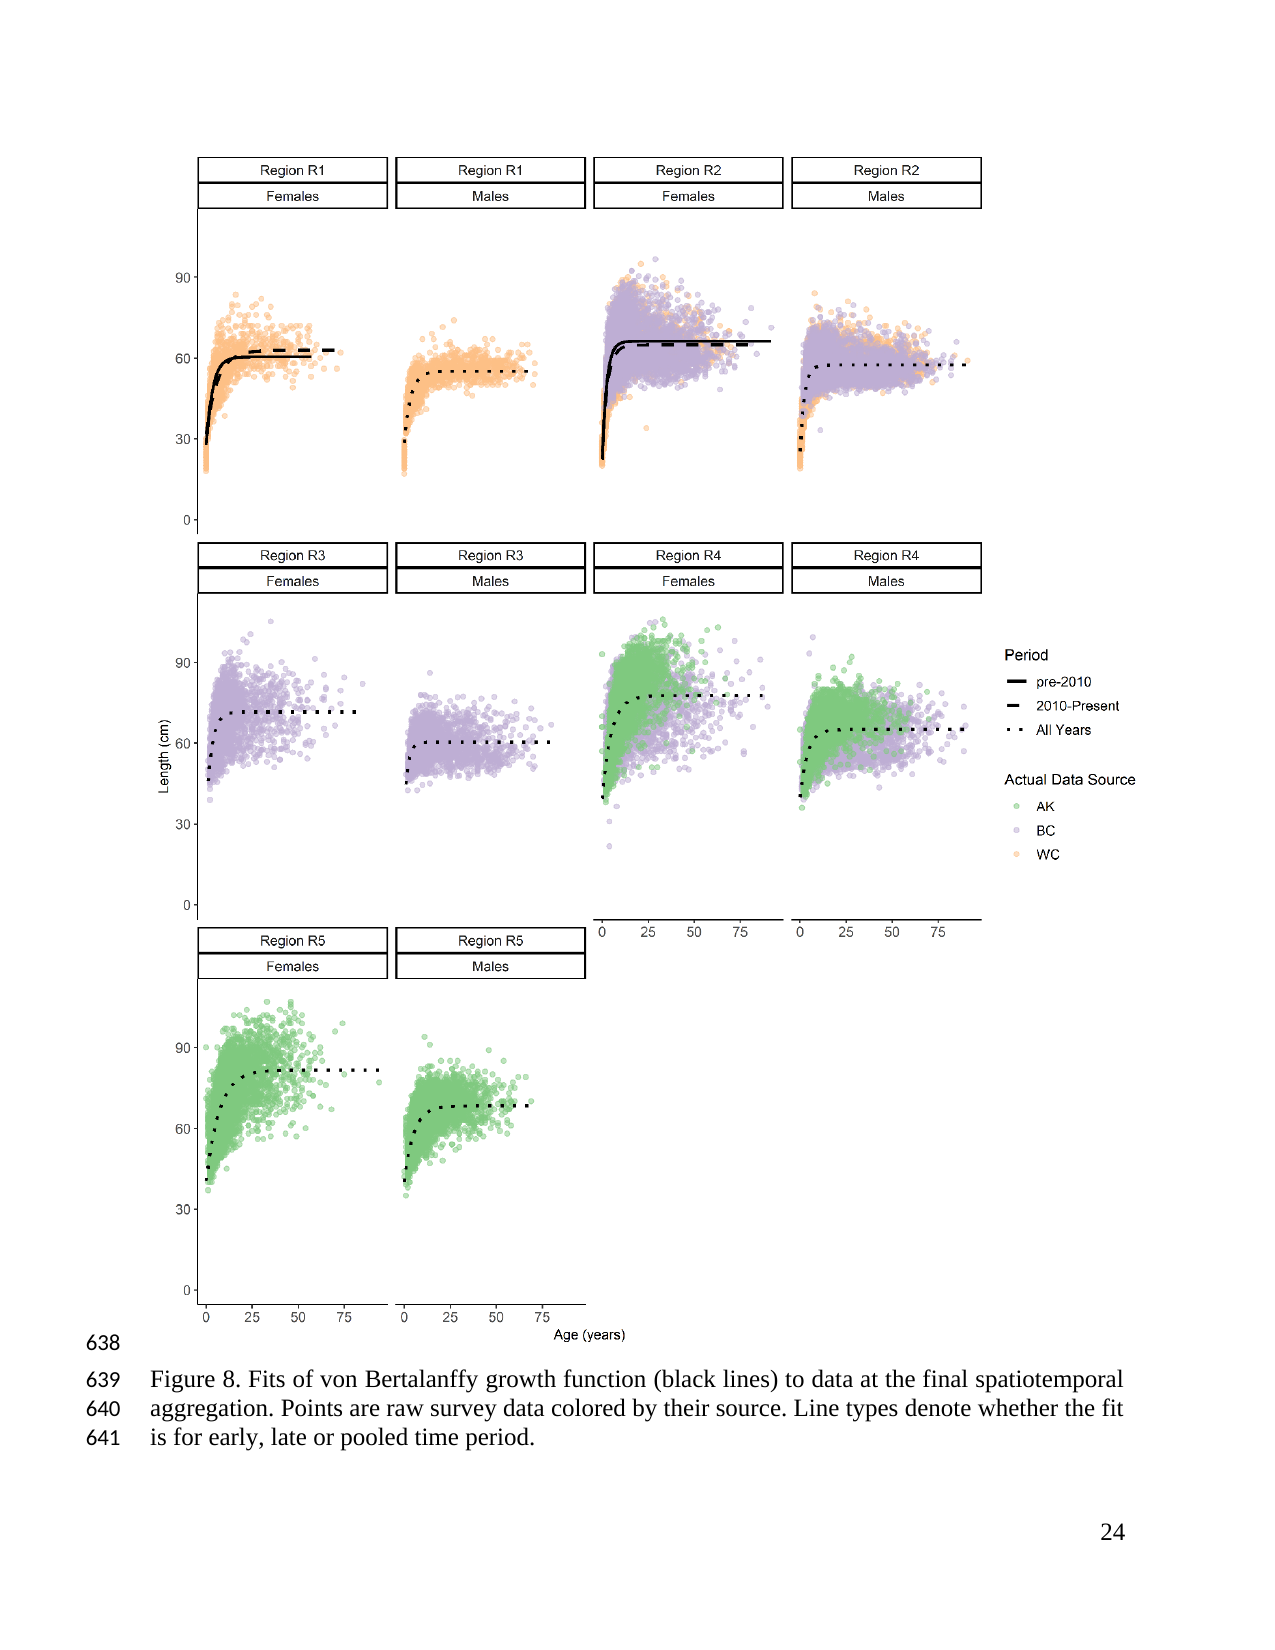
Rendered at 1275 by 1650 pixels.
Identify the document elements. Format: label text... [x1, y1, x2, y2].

picture [150, 150, 1150, 1350]
text Figure 8. Fits of von Bertalanffy growth function (black lines) to data at the final spatiotemporal aggregation. Points are raw survey data colored by their source. Line types denote whether the fit is for early, late or pooled time period. [150, 1364, 1125, 1451]
